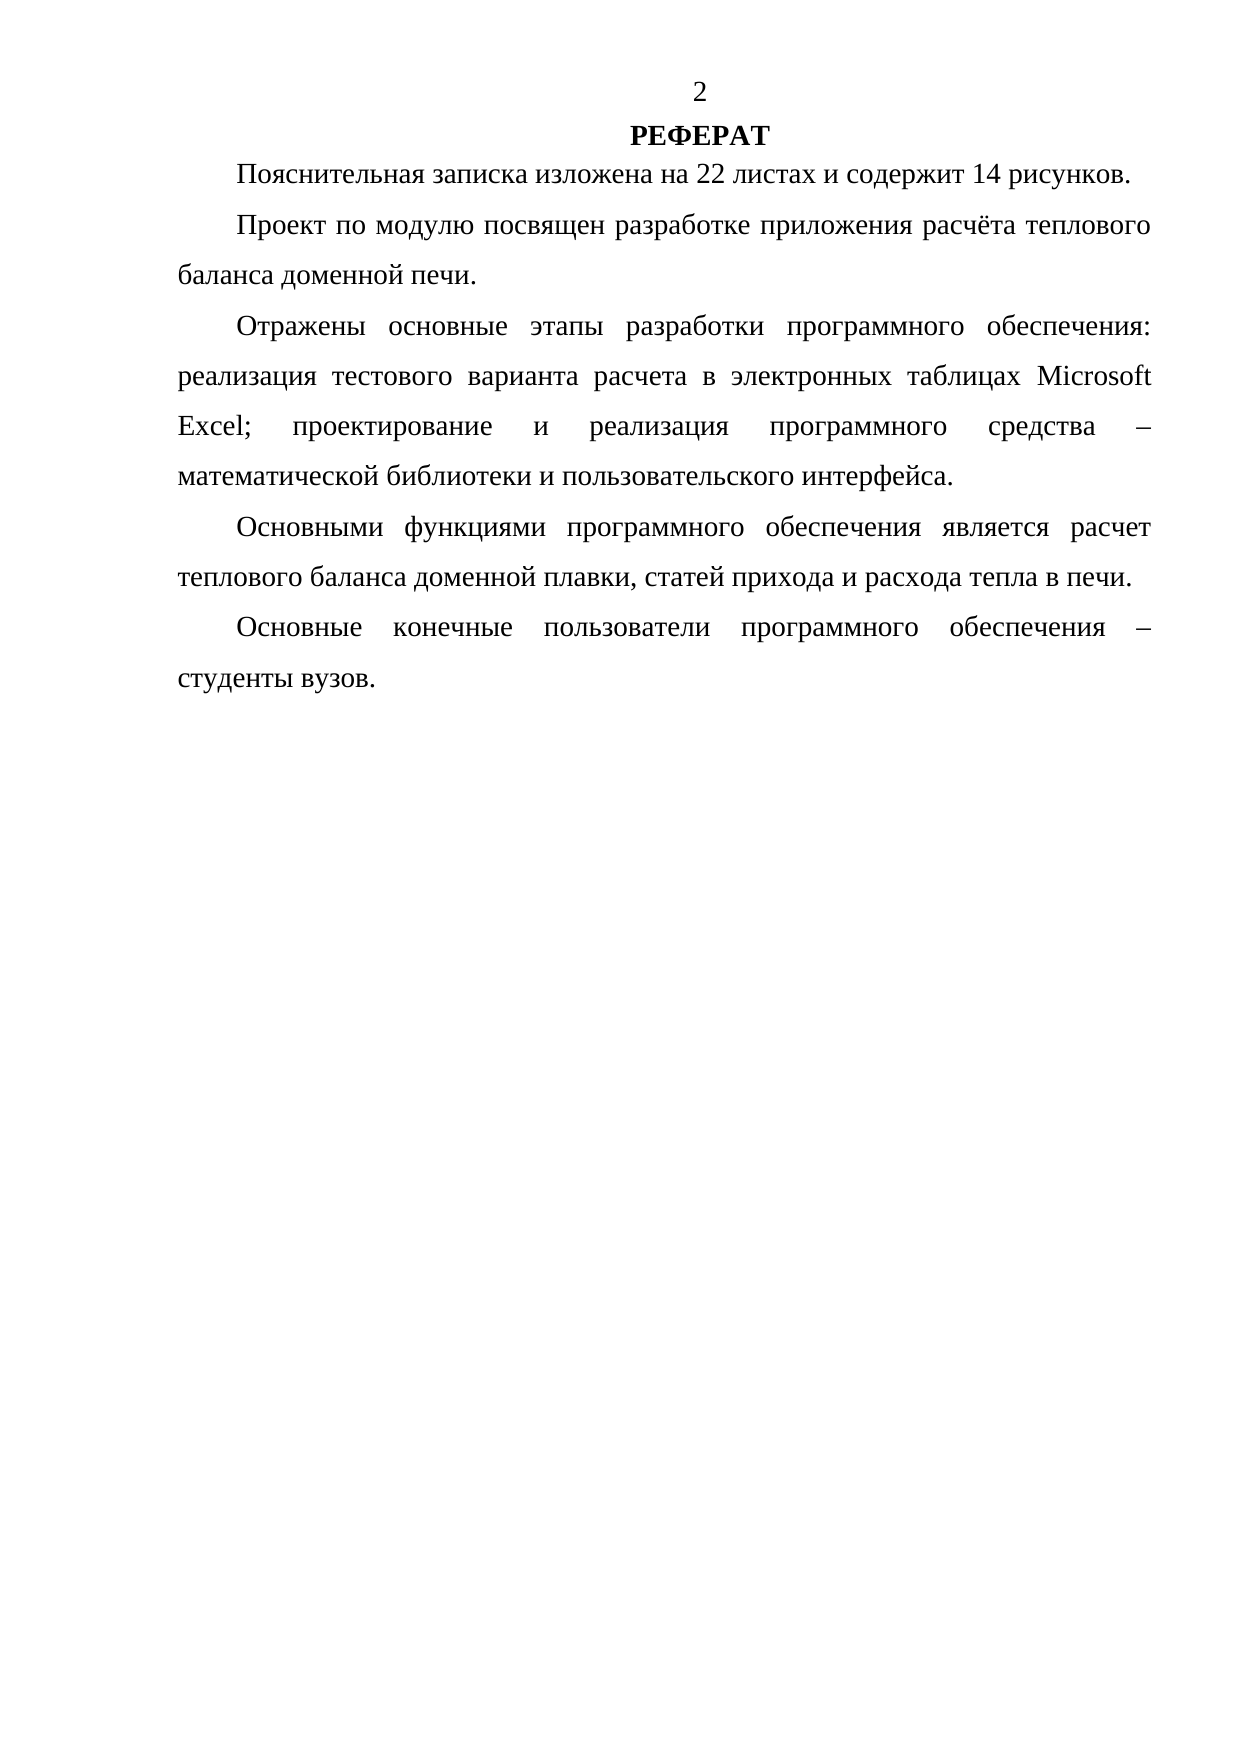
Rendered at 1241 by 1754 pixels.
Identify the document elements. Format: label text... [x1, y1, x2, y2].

text Отражены основные этапы разработки программного обеспечения: реализация тестового варианта расчета в электронных таблицах Microsoft Excel; проектирование и реализация программного средства – математической библиотеки и пользовательского интерфейса. [177, 308, 1152, 492]
text Основные конечные пользователи программного обеспечения – студенты вузов. [177, 609, 1152, 693]
text Пояснительная записка изложена на 22 листах и содержит 14 рисунков. [177, 157, 1152, 190]
text РЕФЕРАТ [177, 118, 1152, 152]
text Проект по модулю посвящен разработке приложения расчёта теплового баланса доменной печи. [177, 207, 1152, 291]
text Основными функциями программного обеспечения является расчет теплового баланса доменной плавки, статей прихода и расхода тепла в печи. [177, 509, 1152, 593]
